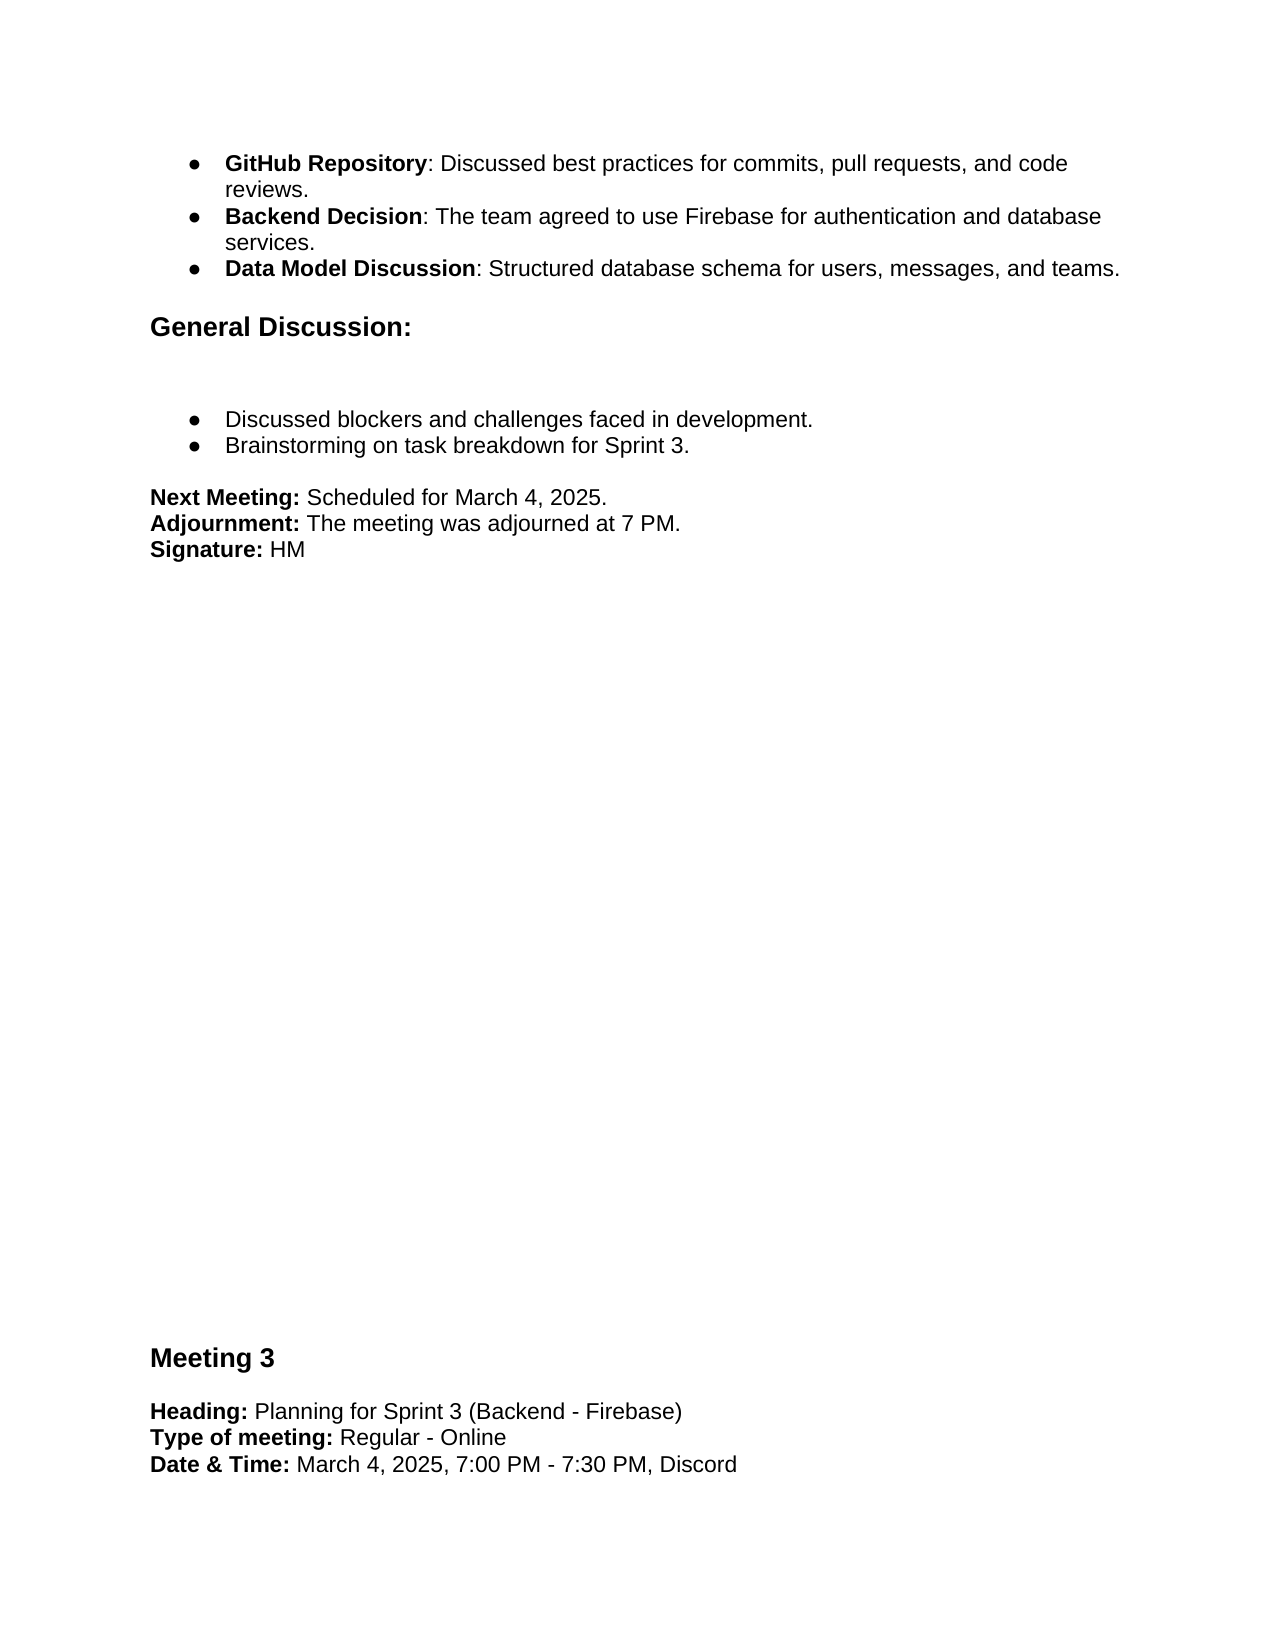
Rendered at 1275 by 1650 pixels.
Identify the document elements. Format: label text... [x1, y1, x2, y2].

text Heading: Planning for Sprint 3 (Backend - Firebase) Type of meeting: Regular - Online Date & Time: March 4, 2025, 7:00 PM - 7:30 PM, Discord [150, 1398, 1125, 1477]
list Data Model Discussion: Structured database schema for users, messages, and teams. [187, 255, 1125, 282]
subtitle General Discussion: [150, 311, 1125, 342]
list Brainstorming on task breakdown for Sprint 3. [187, 432, 1125, 458]
list GitHub Repository: Discussed best practices for commits, pull requests, and code reviews. [187, 150, 1125, 203]
text Next Meeting: Scheduled for March 4, 2025. Adjournment: The meeting was adjourned at 7 PM. Signature: HM [150, 483, 1125, 562]
list Discussed blockers and challenges faced in development. [187, 406, 1125, 432]
list Backend Decision: The team agreed to use Firebase for authentication and database services. [187, 203, 1125, 255]
subtitle Meeting 3 [150, 1342, 1125, 1373]
